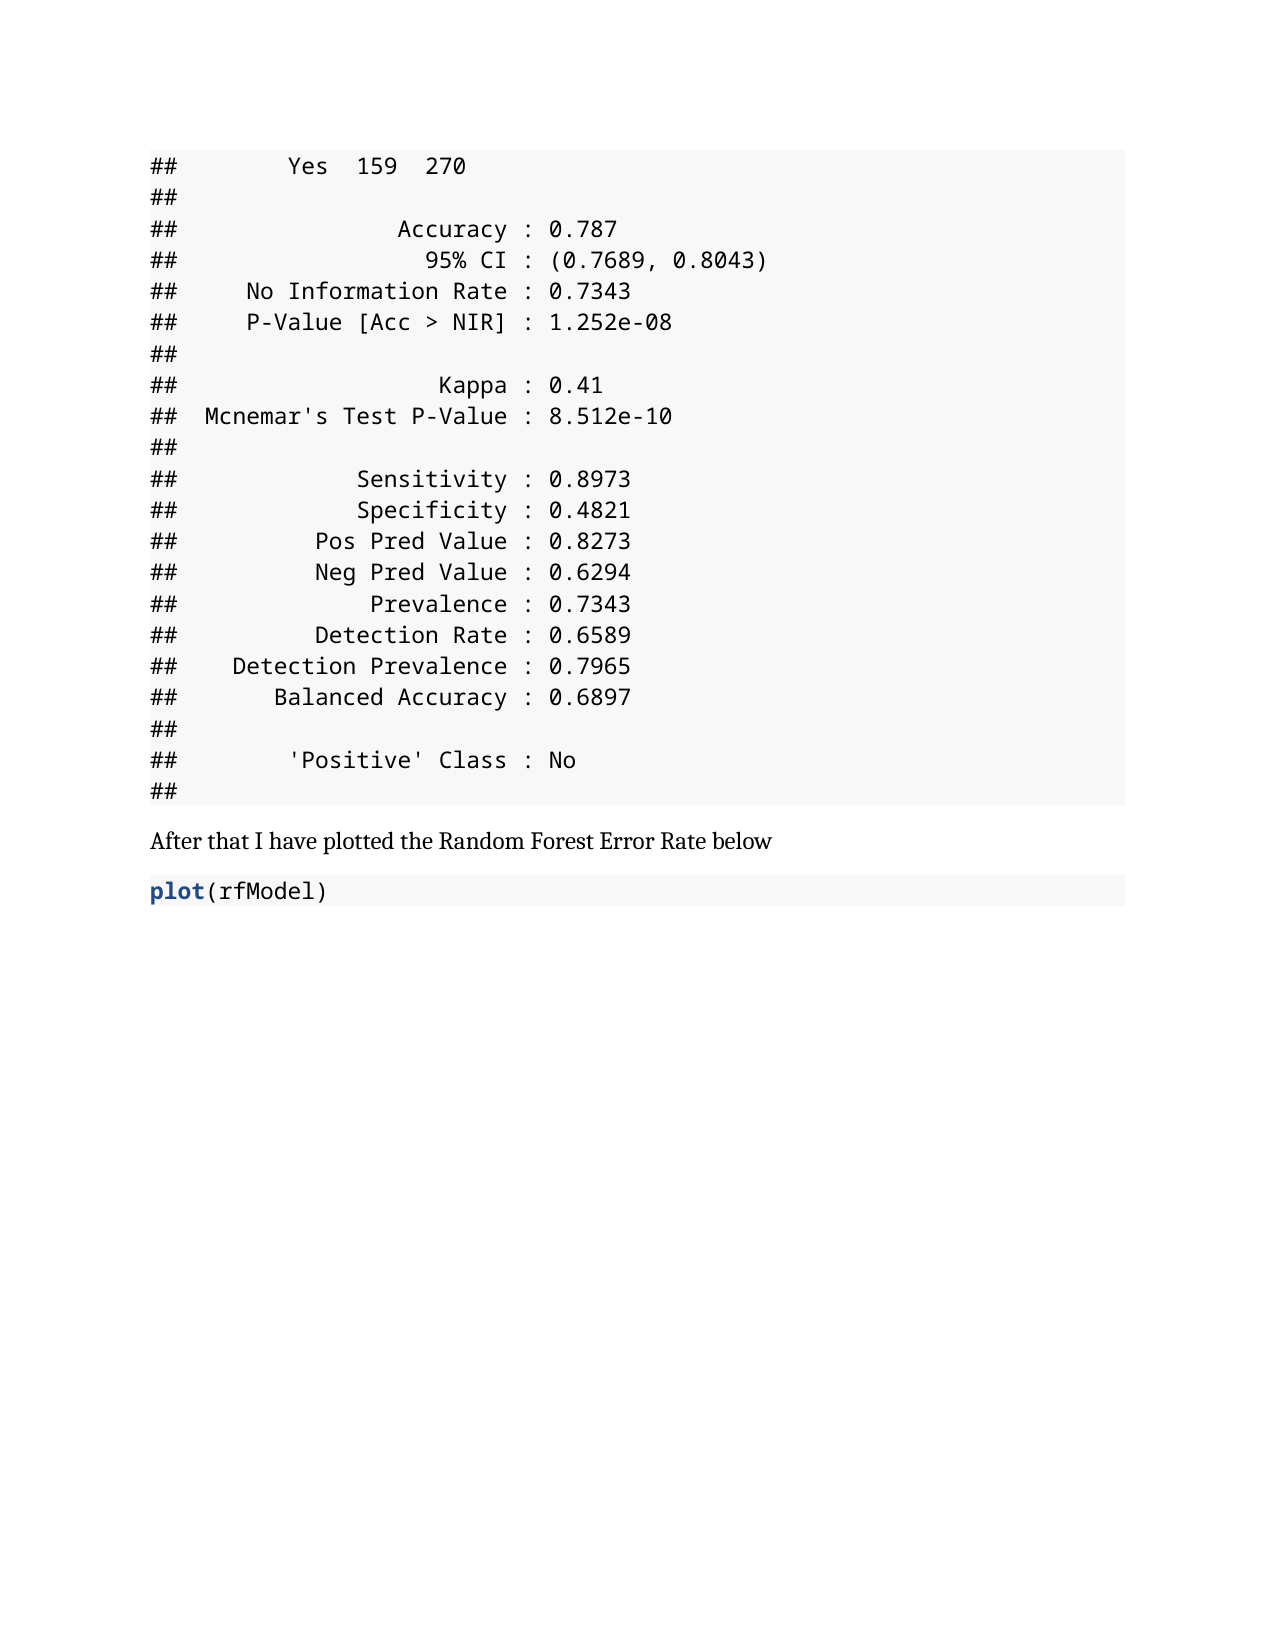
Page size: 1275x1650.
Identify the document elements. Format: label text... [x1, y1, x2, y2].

text After that I have plotted the Random Forest Error Rate below [150, 827, 1125, 856]
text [150, 150, 1125, 806]
text plot(rfModel) [150, 874, 1125, 906]
